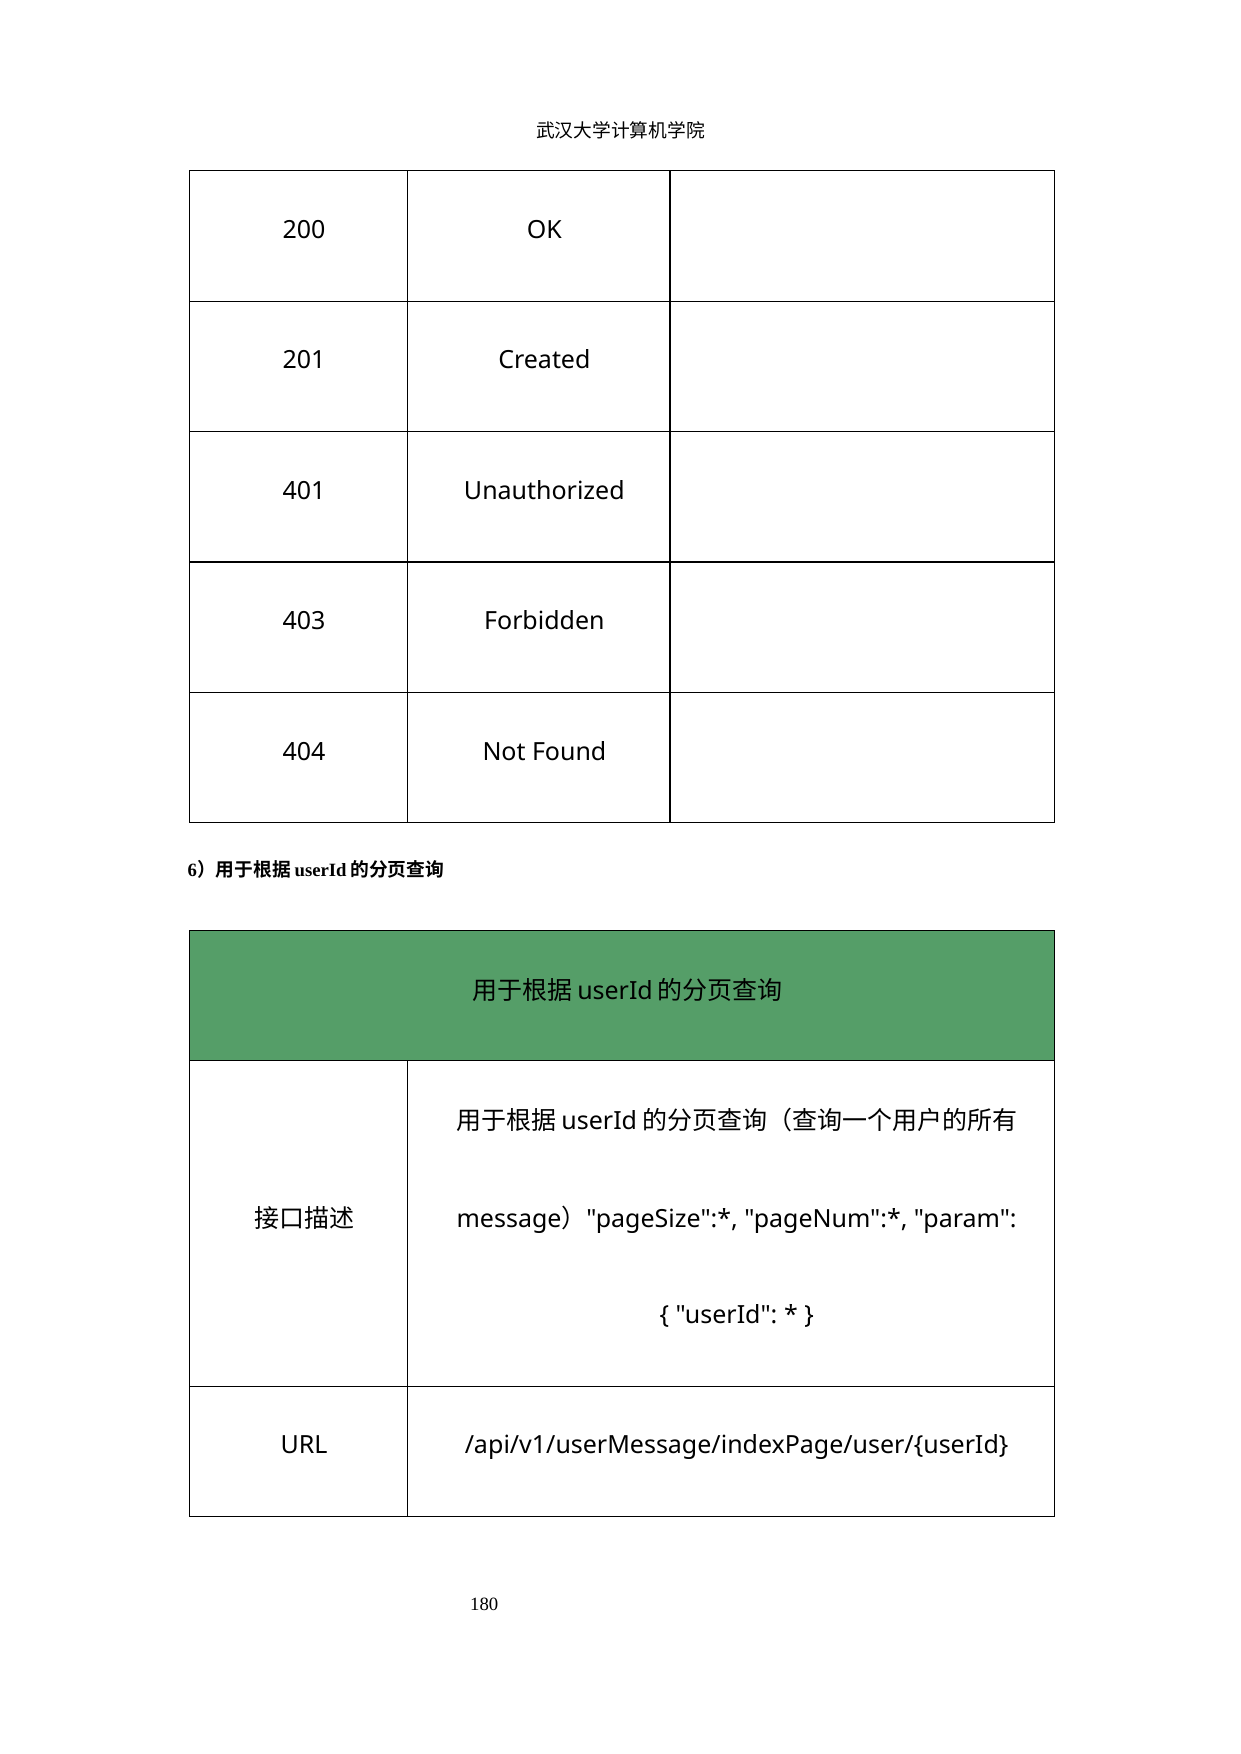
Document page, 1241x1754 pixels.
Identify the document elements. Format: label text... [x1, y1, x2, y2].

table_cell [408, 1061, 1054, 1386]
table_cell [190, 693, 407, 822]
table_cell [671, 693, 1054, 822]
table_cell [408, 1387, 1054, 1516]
subtitle 6）用于根据userId的分页查询 [187, 852, 1053, 885]
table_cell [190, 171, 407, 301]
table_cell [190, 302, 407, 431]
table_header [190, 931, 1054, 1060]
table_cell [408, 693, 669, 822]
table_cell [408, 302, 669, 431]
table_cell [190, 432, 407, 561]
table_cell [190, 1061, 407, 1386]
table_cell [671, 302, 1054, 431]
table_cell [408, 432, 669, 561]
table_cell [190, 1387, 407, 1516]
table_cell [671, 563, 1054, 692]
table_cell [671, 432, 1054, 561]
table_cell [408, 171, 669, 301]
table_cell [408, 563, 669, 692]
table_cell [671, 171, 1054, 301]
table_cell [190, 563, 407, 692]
